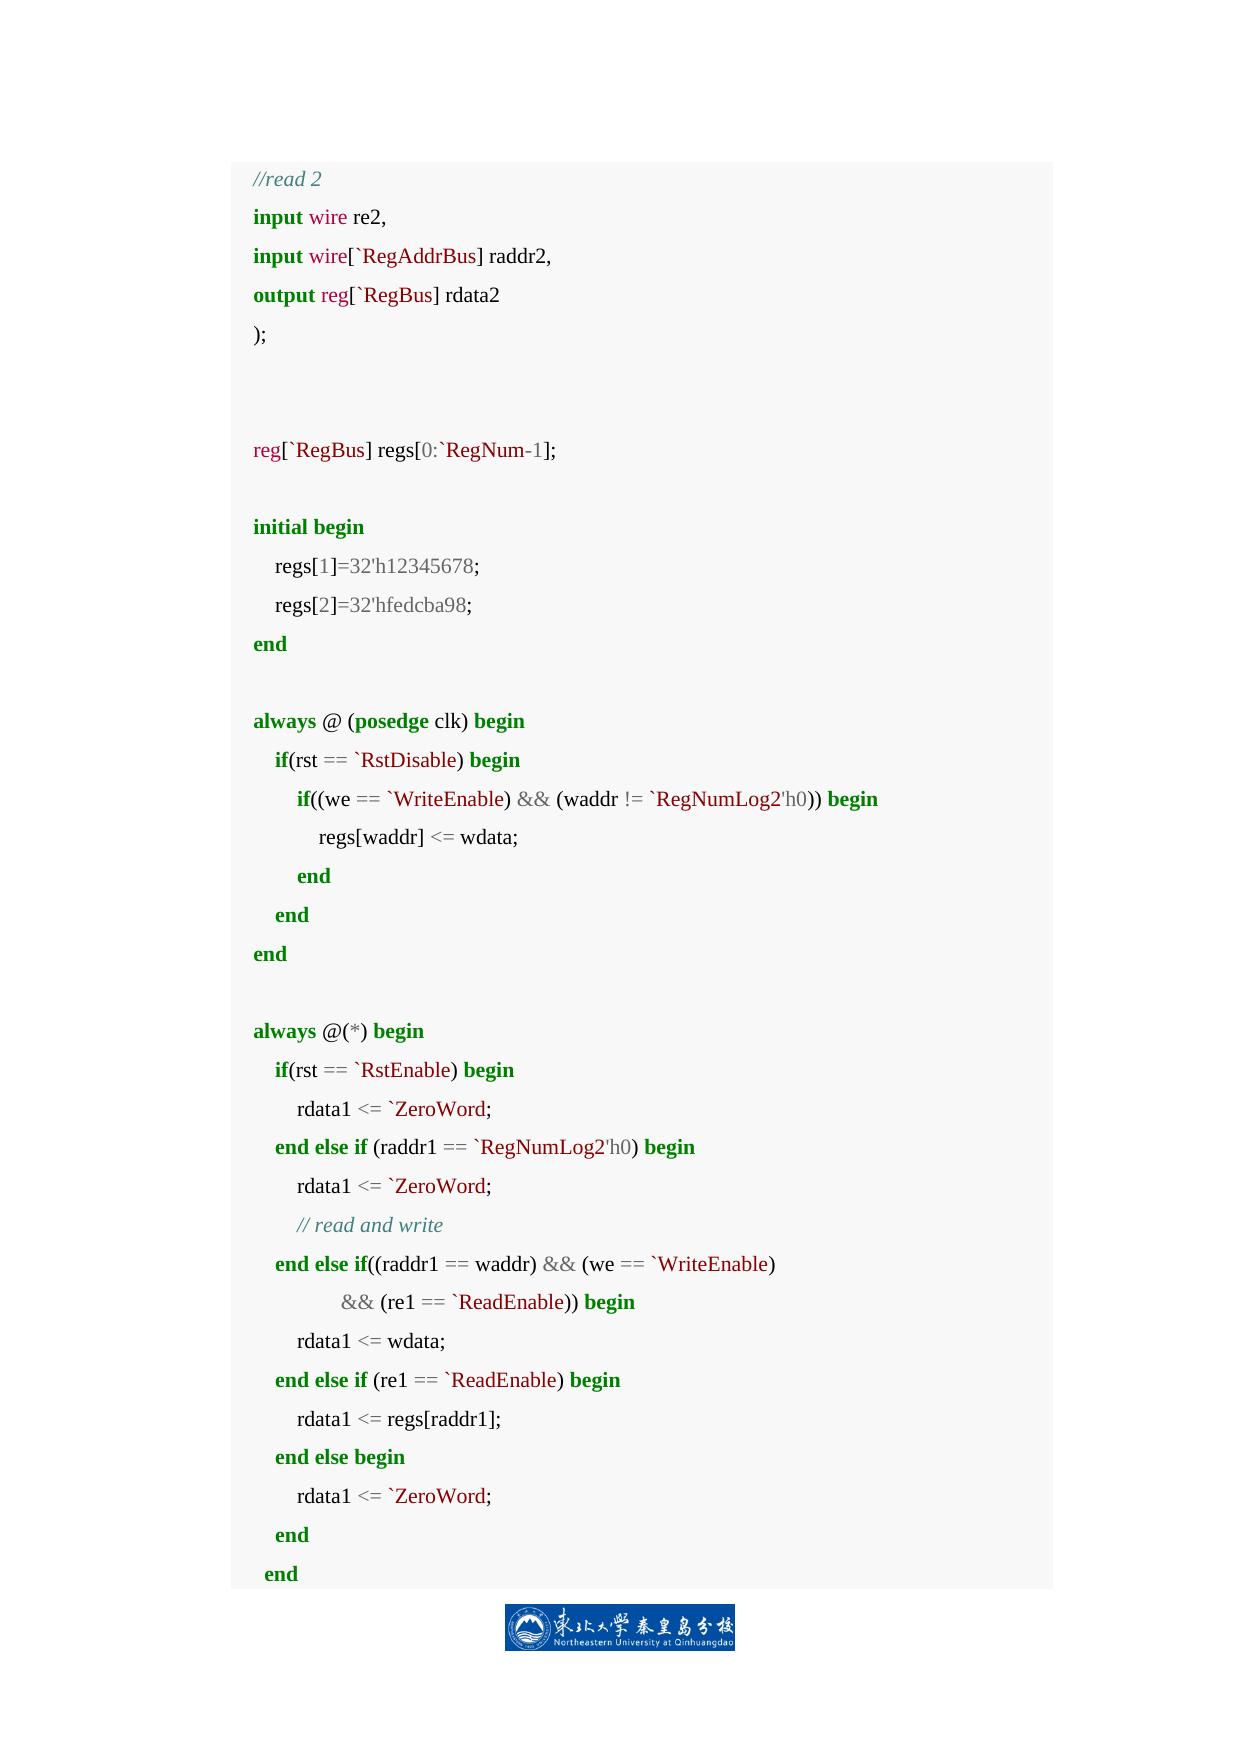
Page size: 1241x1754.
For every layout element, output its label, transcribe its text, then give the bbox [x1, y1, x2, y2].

text end else if (re1 == `ReadEnable) begin [231, 1363, 1053, 1396]
text end [231, 627, 1053, 659]
text if(rst == `RstEnable) begin [231, 1053, 1053, 1086]
text rdata1 <= `ZeroWord; [231, 1092, 1053, 1124]
text rdata1 <= `ZeroWord; [231, 1479, 1053, 1512]
text end [231, 898, 1053, 931]
text regs[waddr] <= wdata; [231, 821, 1053, 853]
text initial begin [231, 511, 1053, 543]
text rdata1 <= regs[raddr1]; [231, 1402, 1053, 1434]
text rdata1 <= `ZeroWord; [231, 1169, 1053, 1202]
picture [505, 1604, 735, 1651]
text && (re1 == `ReadEnable)) begin [231, 1286, 1053, 1318]
text input wire re2, [231, 201, 1053, 233]
text end [231, 859, 1053, 892]
text if((we == `WriteEnable) && (waddr != `RegNumLog2'h0)) begin [231, 782, 1053, 814]
text end else if((raddr1 == waddr) && (we == `WriteEnable) [231, 1247, 1053, 1279]
text regs[2]=32'hfedcba98; [231, 588, 1053, 621]
text end [231, 1557, 1053, 1589]
text ); [231, 317, 1053, 349]
text always @(*) begin [231, 1014, 1053, 1047]
text input wire[`RegAddrBus] raddr2, [231, 239, 1053, 272]
text output reg[`RegBus] rdata2 [231, 278, 1053, 311]
text // read and write [231, 1208, 1053, 1241]
text reg[`RegBus] regs[0:`RegNum-1]; [231, 433, 1053, 466]
text end [231, 937, 1053, 969]
text always @ (posedge clk) begin [231, 704, 1053, 737]
text end [231, 1518, 1053, 1551]
text end else if (raddr1 == `RegNumLog2'h0) begin [231, 1131, 1053, 1163]
text //read 2 [231, 162, 1053, 194]
text rdata1 <= wdata; [231, 1324, 1053, 1357]
text regs[1]=32'h12345678; [231, 549, 1053, 582]
text end else begin [231, 1441, 1053, 1473]
text if(rst == `RstDisable) begin [231, 743, 1053, 776]
